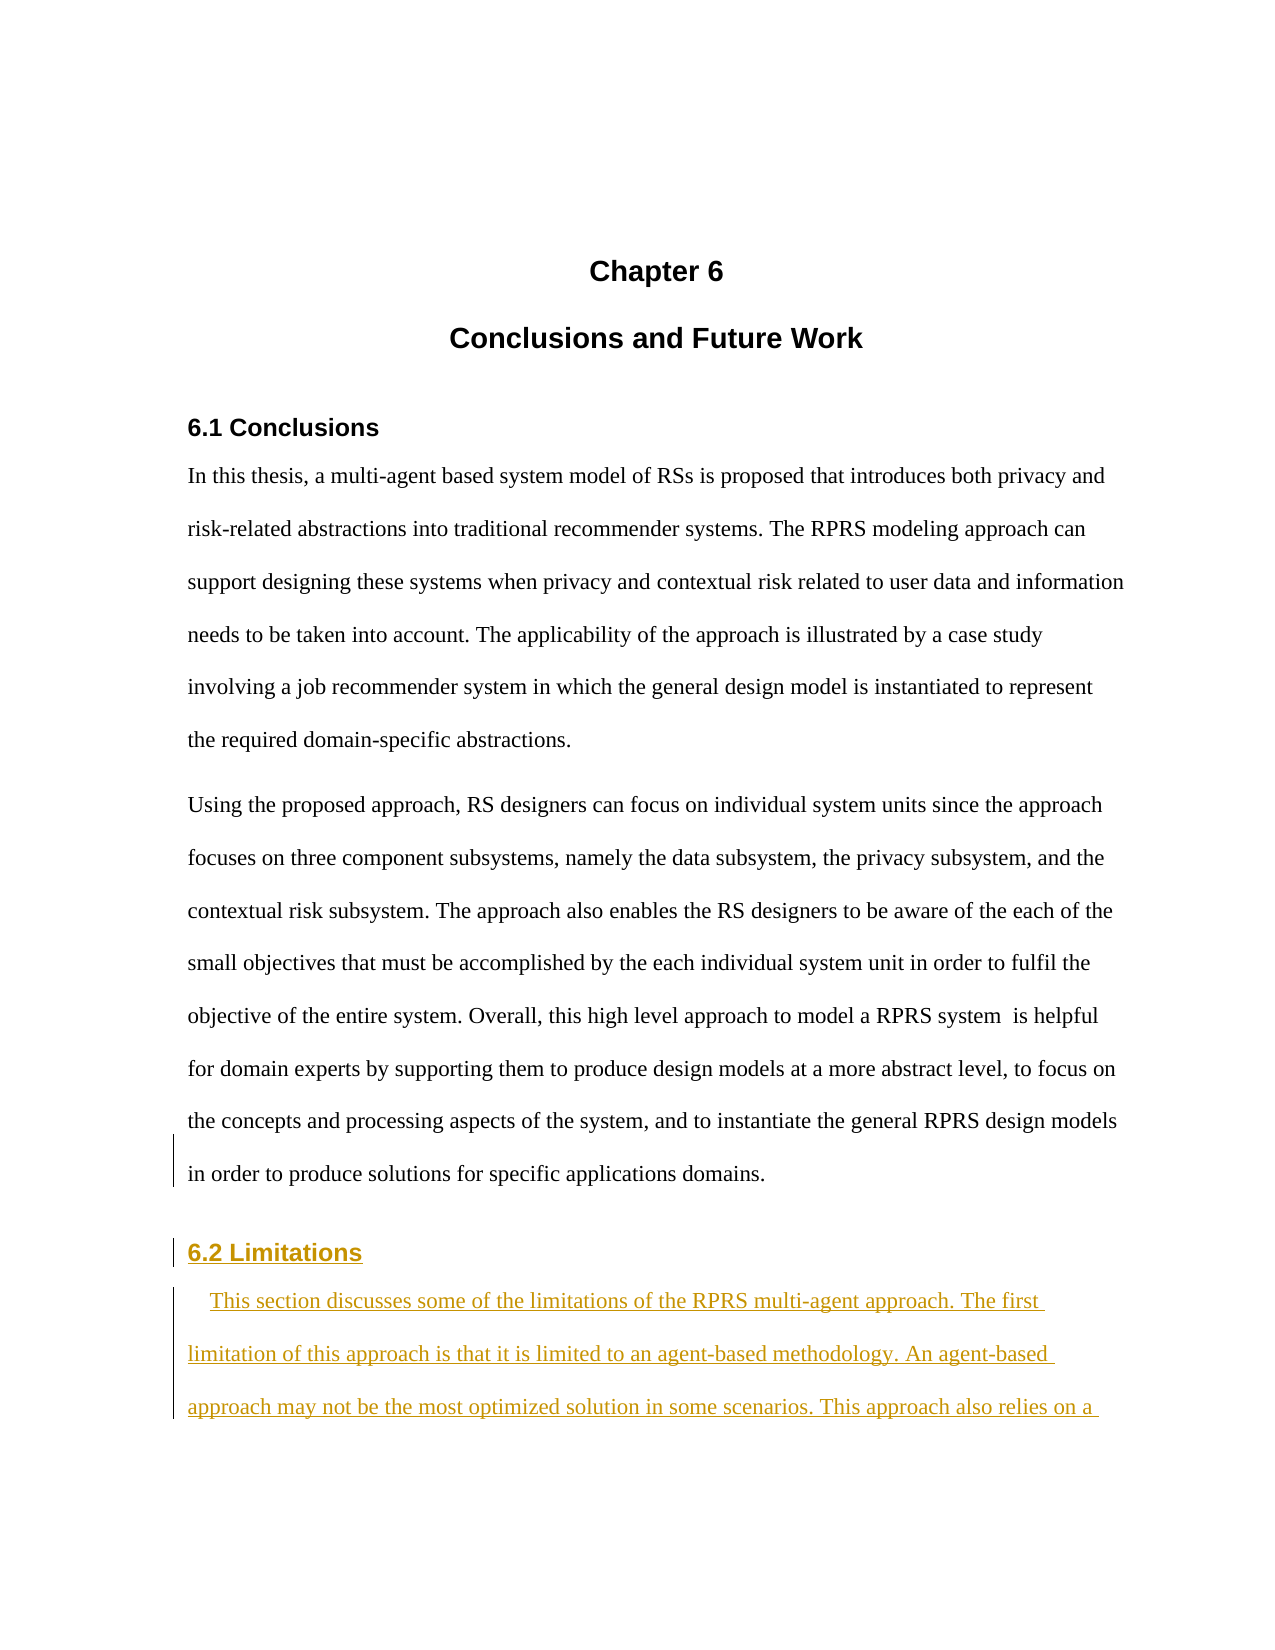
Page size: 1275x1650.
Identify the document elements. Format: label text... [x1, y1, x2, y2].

subtitle Conclusions [187, 413, 1125, 442]
text In this thesis, a multi-agent based system model of RSs is proposed that introduces both privacy and risk-related abstractions into traditional recommender systems. The RPRS modeling approach can support designing these systems when privacy and contextual risk related to user data and information needs to be taken into account. The applicability of the approach is illustrated by a case study involving a job recommender system in which the general design model is instantiated to represent the required domain-specific abstractions. [187, 462, 1125, 752]
subtitle Conclusions and Future Work [187, 254, 1125, 354]
text Using the proposed approach, RS designers can focus on individual system units since the approach focuses on three component subsystems, namely the data subsystem, the privacy subsystem, and the contextual risk subsystem. The approach also enables the RS designers to be aware of the each of the small objectives that must be accomplished by the each individual system unit in order to fulfil the objective of the entire system. Overall, this high level approach to model a RPRS system is helpful for domain experts by supporting them to produce design models at a more abstract level, to focus on the concepts and processing aspects of the system, and to instantiate the general RPRS design models in order to produce solutions for specific applications domains. [187, 791, 1125, 1187]
